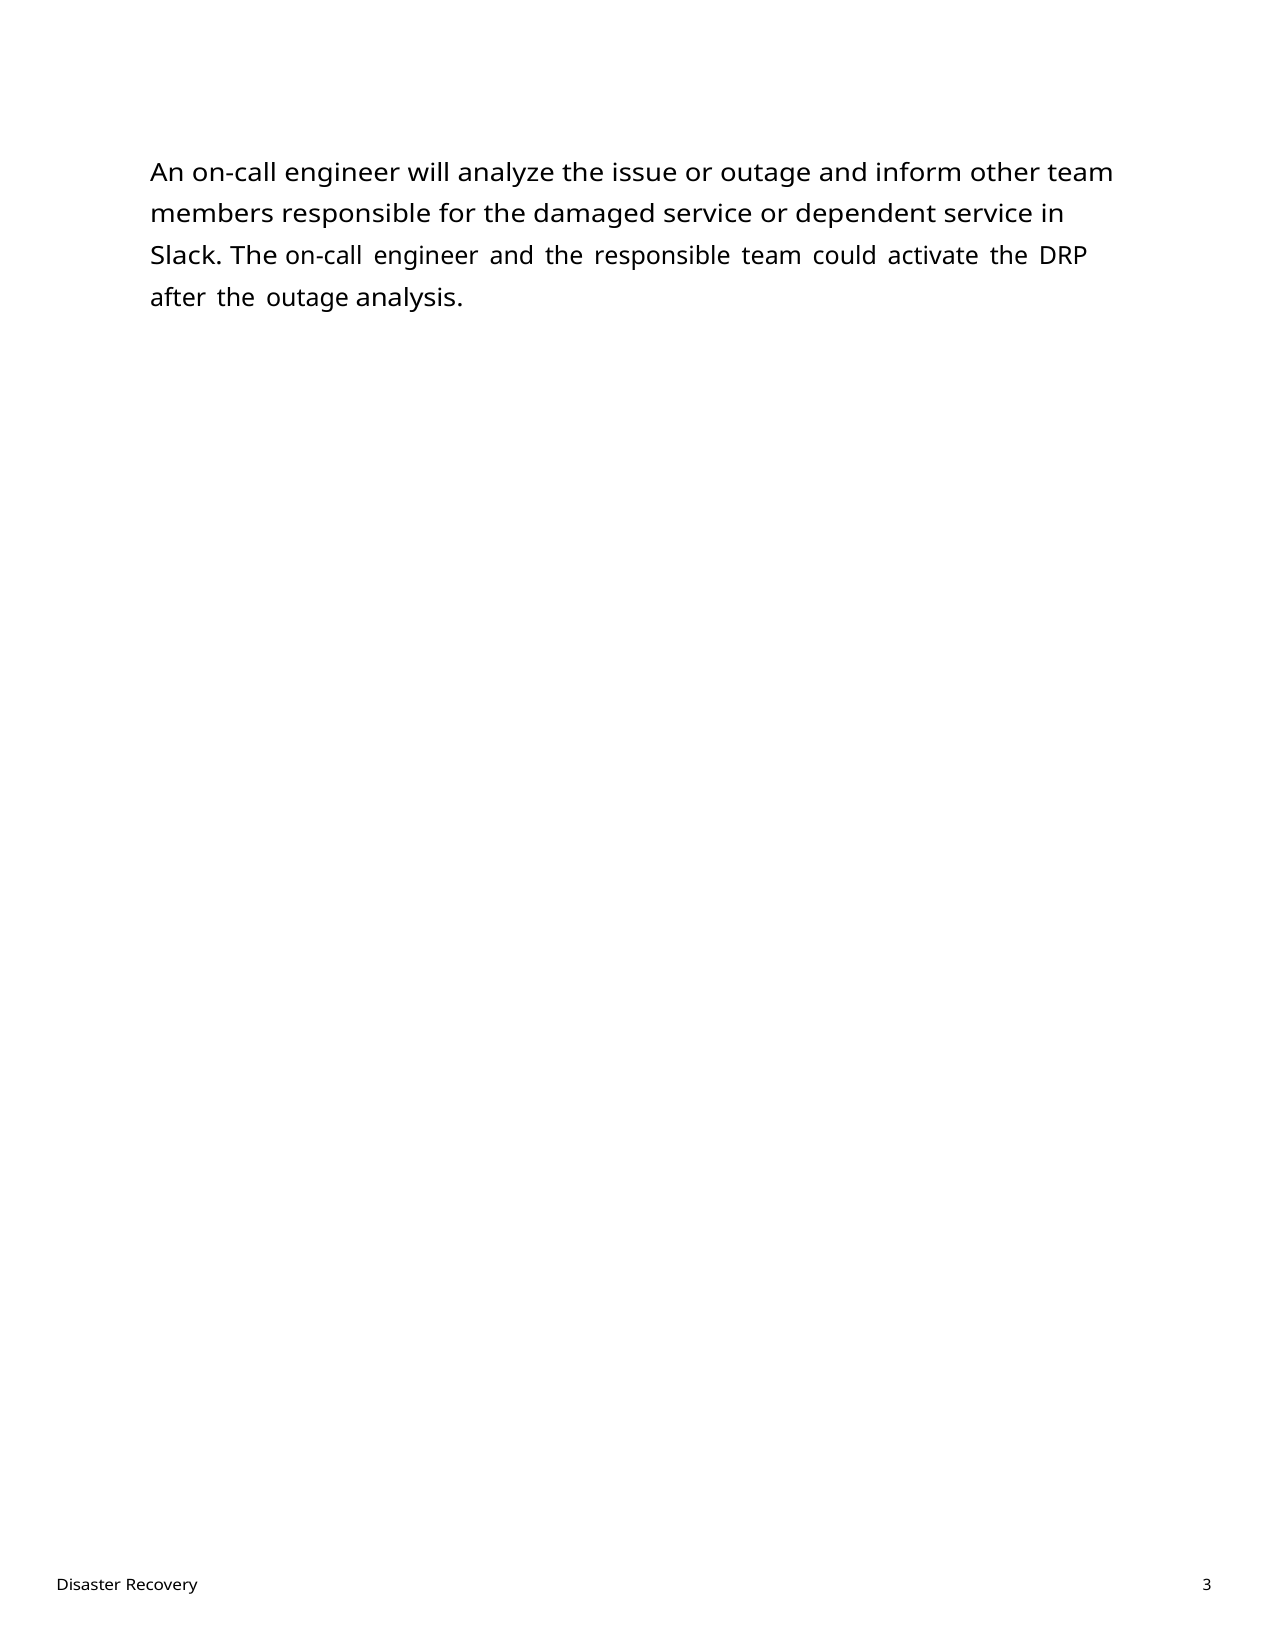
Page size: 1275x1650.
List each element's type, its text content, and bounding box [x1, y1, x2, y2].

text An on-call engineer will analyze the issue or outage and inform other team members responsible for the damaged service or dependent service in Slack. The on-call engineer and the responsible team could activate the DRP after the outage analysis. [150, 154, 1119, 314]
